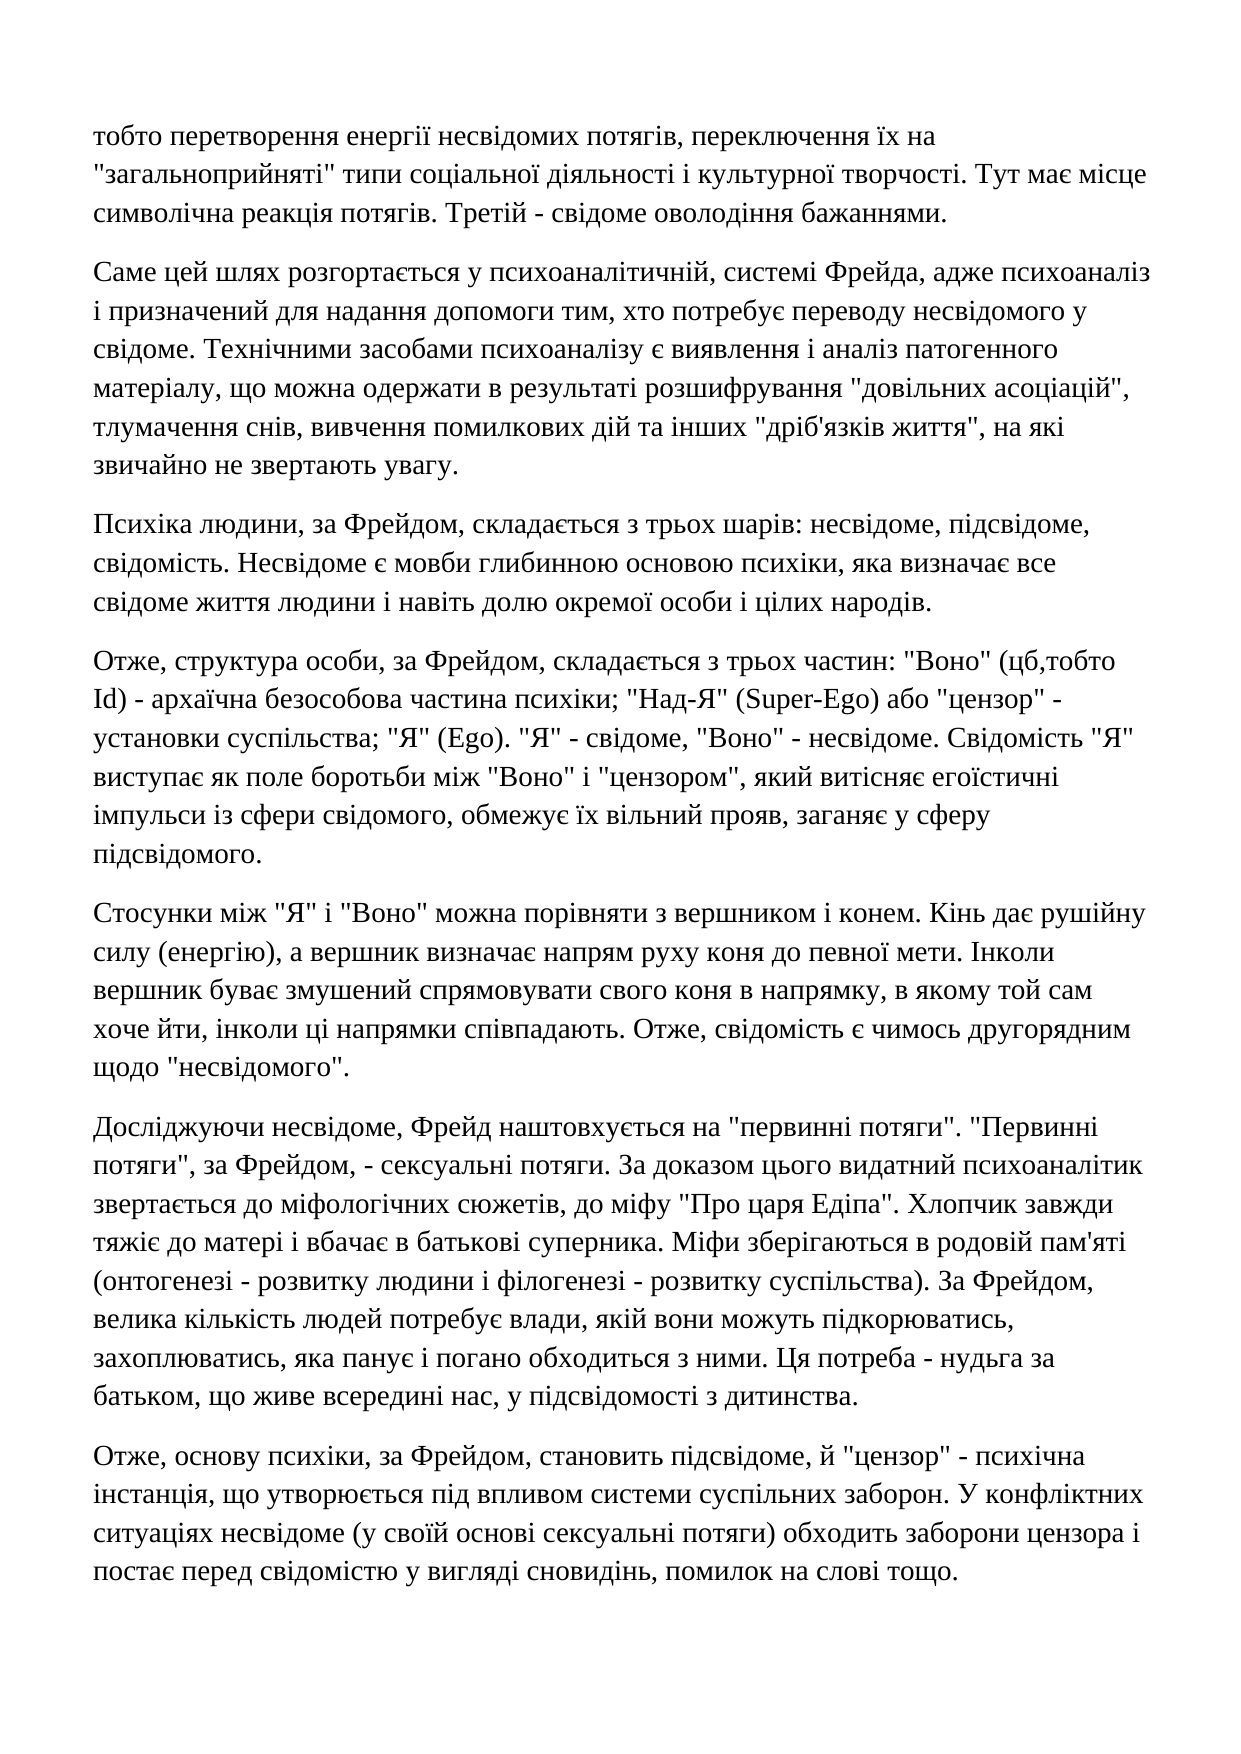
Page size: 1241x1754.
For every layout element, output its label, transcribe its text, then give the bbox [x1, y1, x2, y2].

text Отже, основу психіки, за Фрейдом, становить підсвідоме, й "цензор" - психічна інстанція, що утворюється під впливом системи суспільних заборон. У конфліктних ситуаціях несвідоме (у своїй основі сексуальні потяги) обходить заборони цензора і постає перед свідомістю у вигляді сновидінь, помилок на слові тощо. [93, 1438, 1152, 1587]
text Саме цей шлях розгортається у психоаналітичній, системі Фрейда, адже психоаналіз і призначений для надання допомоги тим, хто потребує переводу несвідомого у свідоме. Технічними засобами психоаналізу є виявлення і аналіз патогенного матеріалу, що можна одержати в результаті розшифрування "довільних асоціацій", тлумачення снів, вивчення помилкових дій та інших "дріб'язків життя", на які звичайно не звертають увагу. [93, 254, 1152, 481]
text Стосунки між "Я" і "Воно" можна порівняти з вершником і конем. Кінь дає рушійну силу (енергію), а вершник визначає напрям руху коня до певної мети. Інколи вершник буває змушений спрямовувати свого коня в напрямку, в якому той сам хоче йти, інколи ці напрямки співпадають. Отже, свідомість є чимось другорядним щодо "несвідомого". [93, 895, 1152, 1083]
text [93, 118, 1152, 229]
text Досліджуючи несвідоме, Фрейд наштовхується на "первинні потяги". "Первинні потяги", за Фрейдом, - сексуальні потяги. За доказом цього видатний психоаналітик звертається до міфологічних сюжетів, до міфу "Про царя Едіпа". Хлопчик завжди тяжіє до матері і вбачає в батькові суперника. Міфи зберігаються в родовій пам'яті (онтогенезі - розвитку людини і філогенезі - розвитку суспільства). За Фрейдом, велика кількість людей потребує влади, якій вони можуть підкорюватись, захоплюватись, яка панує і погано обходиться з ними. Ця потреба - нудьга за батьком, що живе всередині нас, у підсвідомості з дитинства. [93, 1109, 1152, 1412]
text Психіка людини, за Фрейдом, складається з трьох шарів: несвідоме, підсвідоме, свідомість. Несвідоме є мовби глибинною основою психіки, яка визначає все свідоме життя людини і навіть долю окремої особи і цілих народів. [93, 507, 1152, 617]
text Отже, структура особи, за Фрейдом, складається з трьох частин: "Воно" (цб,тобто Id) - архаїчна безособова частина психіки; "Над-Я" (Super-Еgо) або "цензор" - установки суспільства; "Я" (Еgо). "Я" - свідоме, "Воно" - несвідоме. Свідомість "Я" виступає як поле боротьби між "Воно" і "цензором", який витісняє егоїстичні імпульси із сфери свідомого, обмежує їх вільний прояв, заганяє у сферу підсвідомого. [93, 643, 1152, 869]
